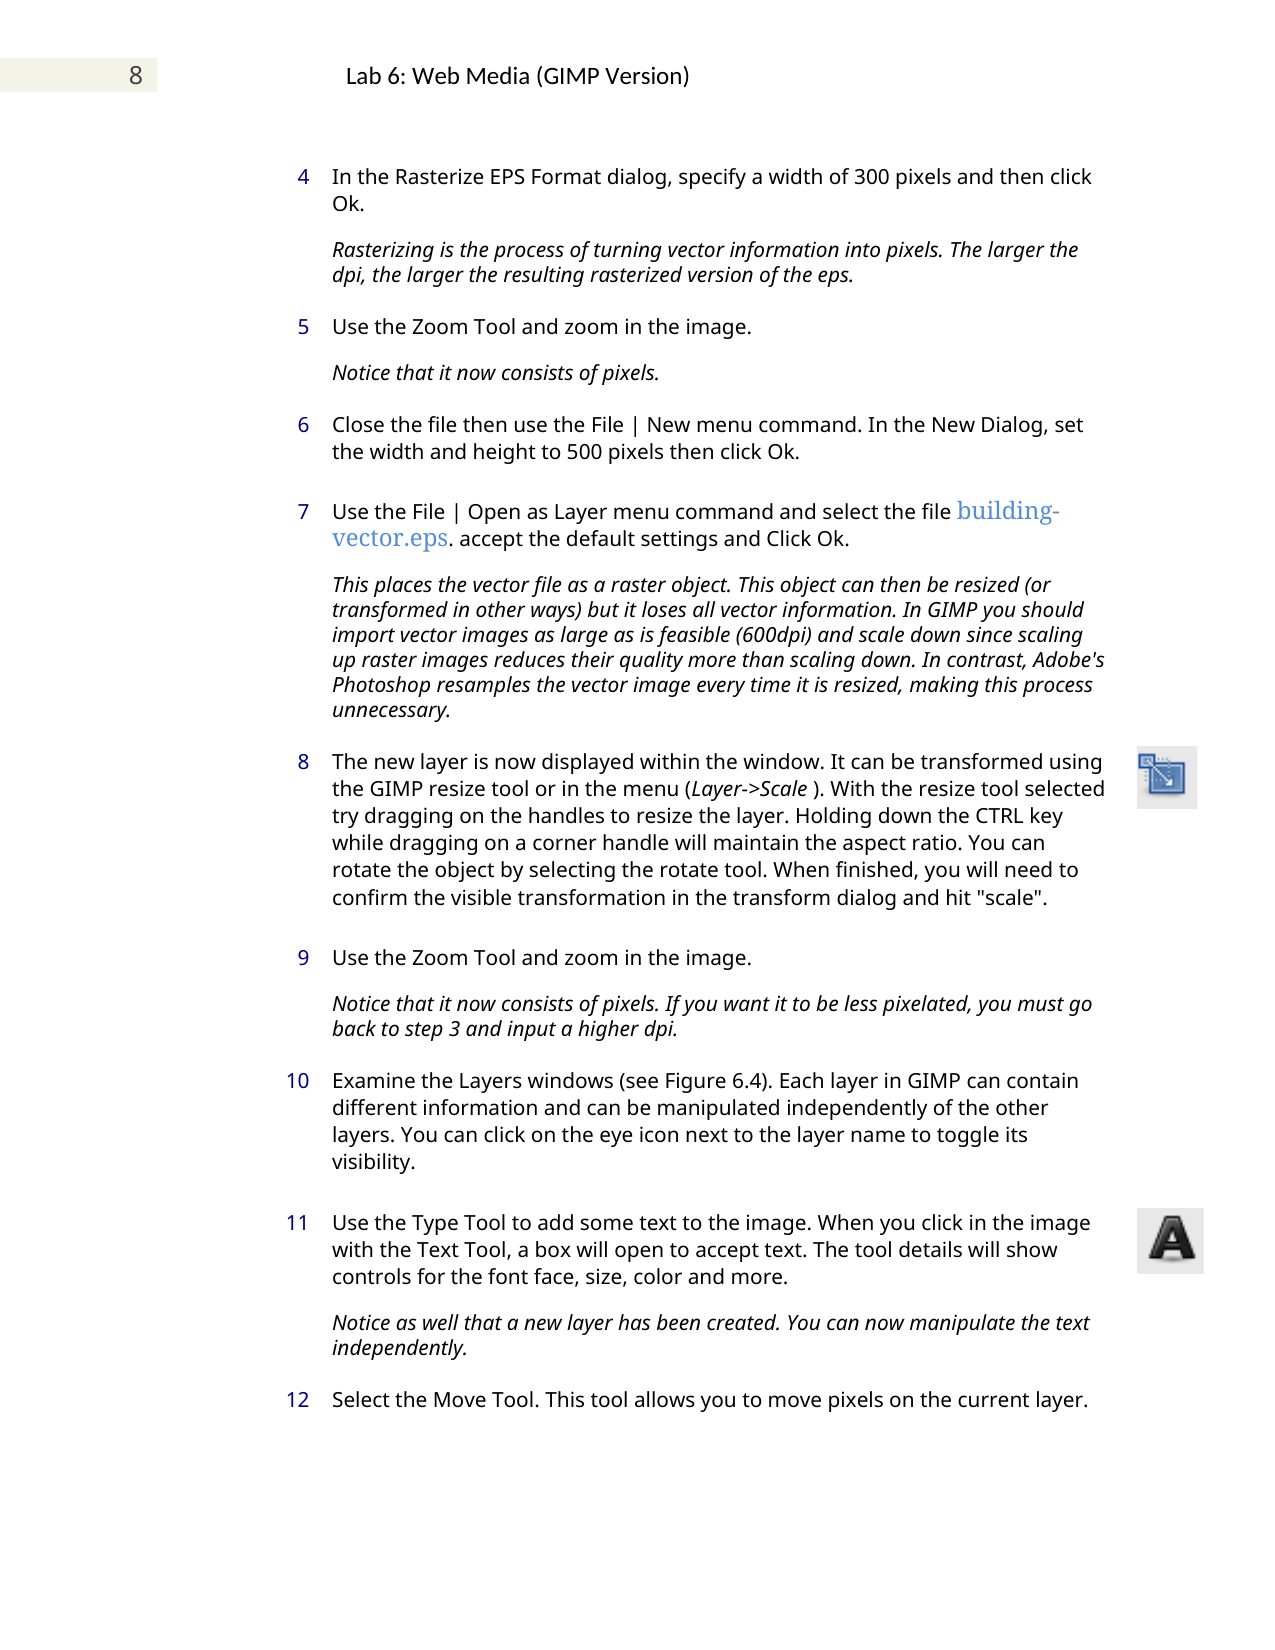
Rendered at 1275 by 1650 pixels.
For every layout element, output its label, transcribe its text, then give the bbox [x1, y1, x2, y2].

table_cell Use the Zoom Tool and zoom in the image. Notice that it now consists of pixels. [321, 300, 1117, 398]
table_cell 7 [264, 485, 321, 735]
picture [1137, 746, 1198, 809]
table_cell 5 [264, 300, 321, 398]
table_cell 10 [264, 1054, 321, 1196]
table_cell 11 [264, 1196, 321, 1373]
table_cell Close the file then use the File | New menu command. In the New Dialog, set the width and height to 500 pixels then click Ok. [321, 398, 1117, 485]
table_cell Use the Type Tool to add some text to the image. When you click in the image with the Text Tool, a box will open to accept text. The tool details will show controls for the font face, size, color and more. Notice as well that a new layer has been created. You can now manipulate the text independently. [321, 1196, 1117, 1373]
picture [1137, 1208, 1204, 1274]
table_cell 9 [264, 931, 321, 1054]
table_cell 4 [264, 150, 321, 300]
table_cell Use the File | Open as Layer menu command and select the file building-vector.eps. accept the default settings and Click Ok. This places the vector file as a raster object. This object can then be resized (or transformed in other ways) but it loses all vector information. In GIMP you should import vector images as large as is feasible (600dpi) and scale down since scaling up raster images reduces their quality more than scaling down. In contrast, Adobe's Photoshop resamples the vector image every time it is resized, making this process unnecessary. [321, 485, 1117, 735]
table_cell 8 [264, 735, 321, 931]
table_cell The new layer is now displayed within the window. It can be transformed using the GIMP resize tool or in the menu (Layer->Scale ). With the resize tool selected try dragging on the handles to resize the layer. Holding down the CTRL key while dragging on a corner handle will maintain the aspect ratio. You can rotate the object by selecting the rotate tool. When finished, you will need to confirm the visible transformation in the transform dialog and hit "scale". [321, 735, 1117, 931]
table_cell Examine the Layers windows (see Figure 6.4). Each layer in GIMP can contain different information and can be manipulated independently of the other layers. You can click on the eye icon next to the layer name to toggle its visibility. [321, 1054, 1117, 1196]
table_cell In the Rasterize EPS Format dialog, specify a width of 300 pixels and then click Ok. Rasterizing is the process of turning vector information into pixels. The larger the dpi, the larger the resulting rasterized version of the eps. [321, 150, 1117, 300]
table_cell Select the Move Tool. This tool allows you to move pixels on the current layer. [321, 1373, 1117, 1412]
table_cell 12 [264, 1373, 321, 1412]
table_cell Use the Zoom Tool and zoom in the image. Notice that it now consists of pixels. If you want it to be less pixelated, you must go back to step 3 and input a higher dpi. [321, 931, 1117, 1054]
table_cell 6 [264, 398, 321, 485]
